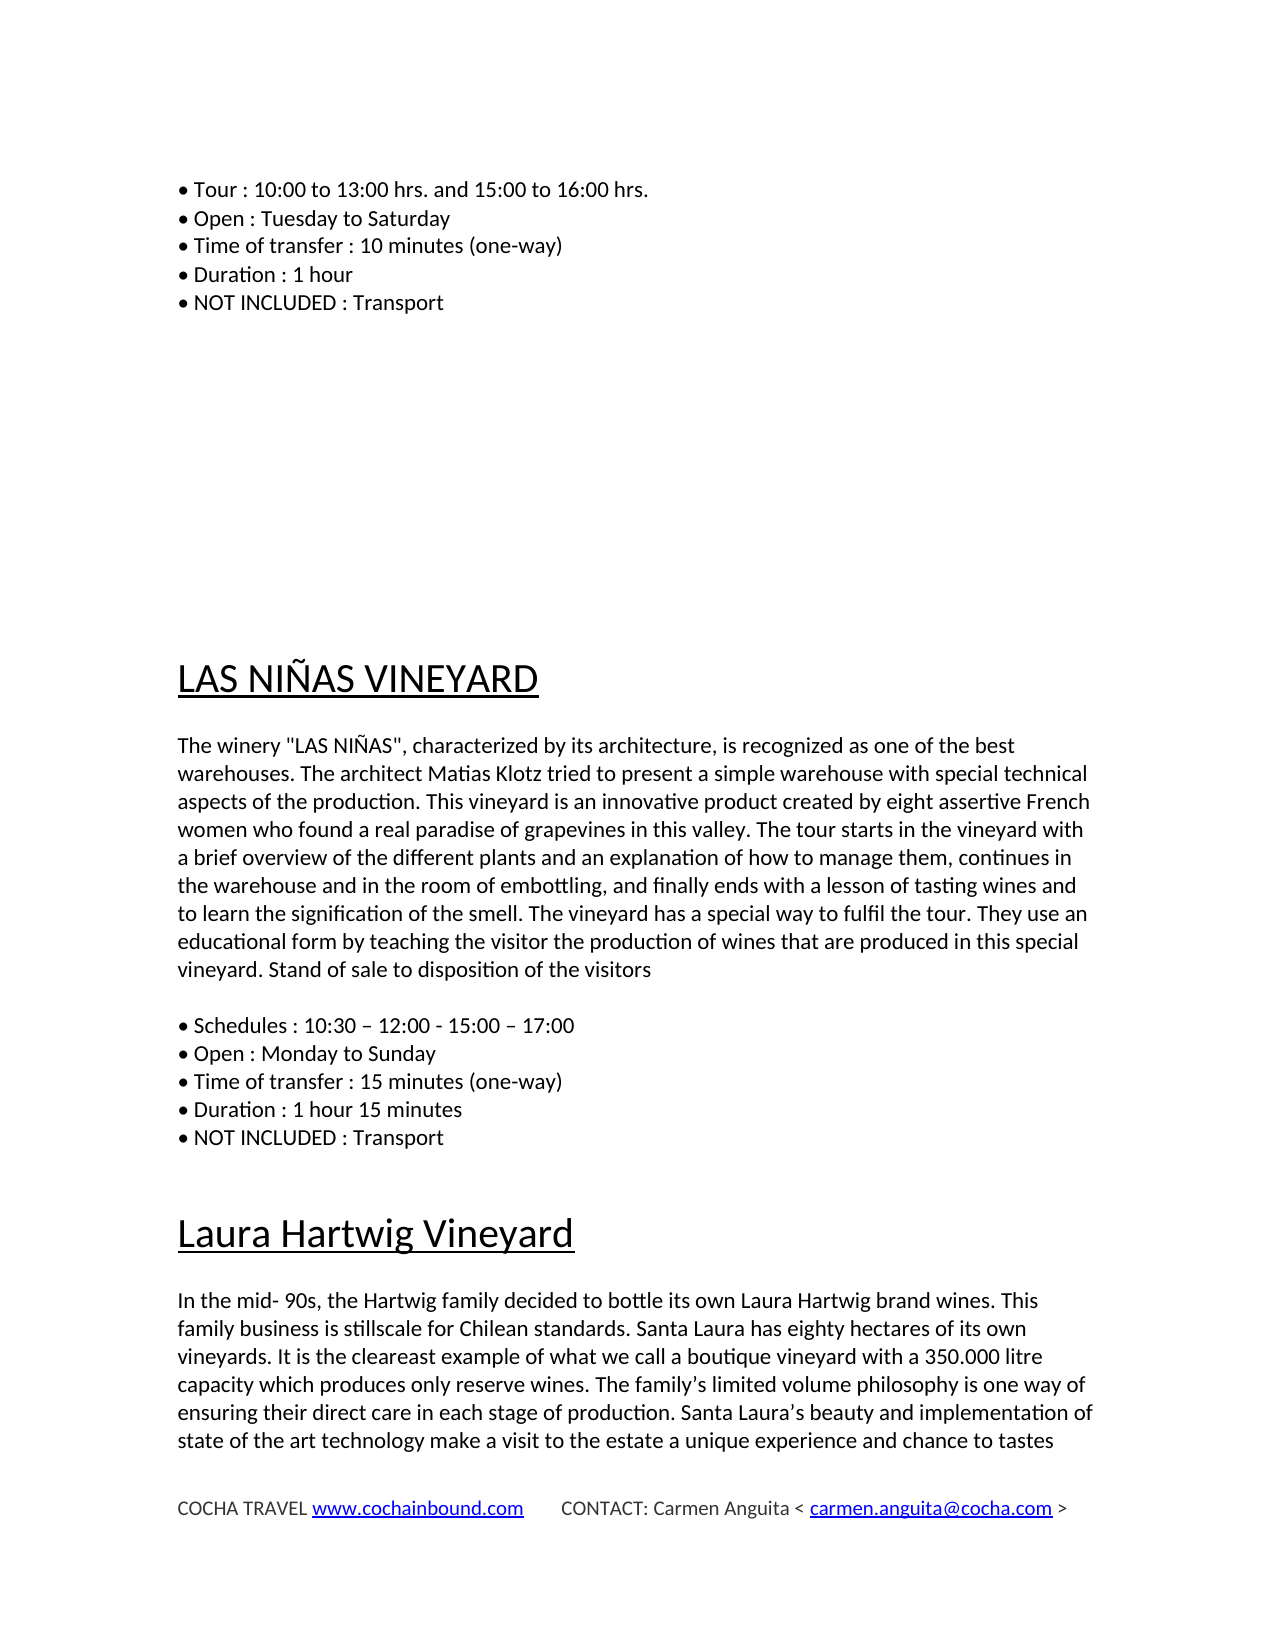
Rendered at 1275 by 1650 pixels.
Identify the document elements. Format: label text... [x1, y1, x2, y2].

text In the mid- 90s, the Hartwig family decided to bottle its own Laura Hartwig brand wines. This family business is stillscale for Chilean standards. Santa Laura has eighty hectares of its own vineyards. It is the cleareast example of what we call a boutique vineyard with a 350.000 litre capacity which produces only reserve wines. The family’s limited volume philosophy is one way of ensuring their direct care in each stage of production. Santa Laura’s beauty and implementation of state of the art technology make a visit to the estate a unique experience and chance to tastes [177, 1286, 1098, 1454]
text • Time of transfer : 15 minutes (one-way) [177, 1067, 1098, 1095]
text • Duration : 1 hour 15 minutes [177, 1095, 1098, 1123]
text The winery "LAS NIÑAS", characterized by its architecture, is recognized as one of the best warehouses. The architect Matias Klotz tried to present a simple warehouse with special technical aspects of the production. This vineyard is an innovative product created by eight assertive French women who found a real paradise of grapevines in this valley. The tour starts in the vineyard with a brief overview of the different plants and an explanation of how to manage them, continues in the warehouse and in the room of embottling, and finally ends with a lesson of tasting wines and [177, 731, 1098, 899]
text • Open : Monday to Sunday [177, 1039, 1098, 1067]
text to learn the signification of the smell. The vineyard has a special way to fulfil the tour. They use an educational form by teaching the visitor the production of wines that are produced in this special vineyard. Stand of sale to disposition of the visitors [177, 899, 1098, 983]
text Laura Hartwig Vineyard [177, 1207, 1098, 1258]
text • Time of transfer : 10 minutes (one-way) [177, 232, 1098, 260]
text • NOT INCLUDED : Transport [177, 288, 1098, 316]
text • NOT INCLUDED : Transport [177, 1123, 1098, 1151]
text • Open : Tuesday to Saturday [177, 204, 1098, 232]
text • Schedules : 10:30 – 12:00 - 15:00 – 17:00 [177, 1011, 1098, 1039]
text • Tour : 10:00 to 13:00 hrs. and 15:00 to 16:00 hrs. [177, 176, 1098, 204]
text LAS NIÑAS VINEYARD [177, 652, 1098, 703]
text • Duration : 1 hour [177, 260, 1098, 288]
